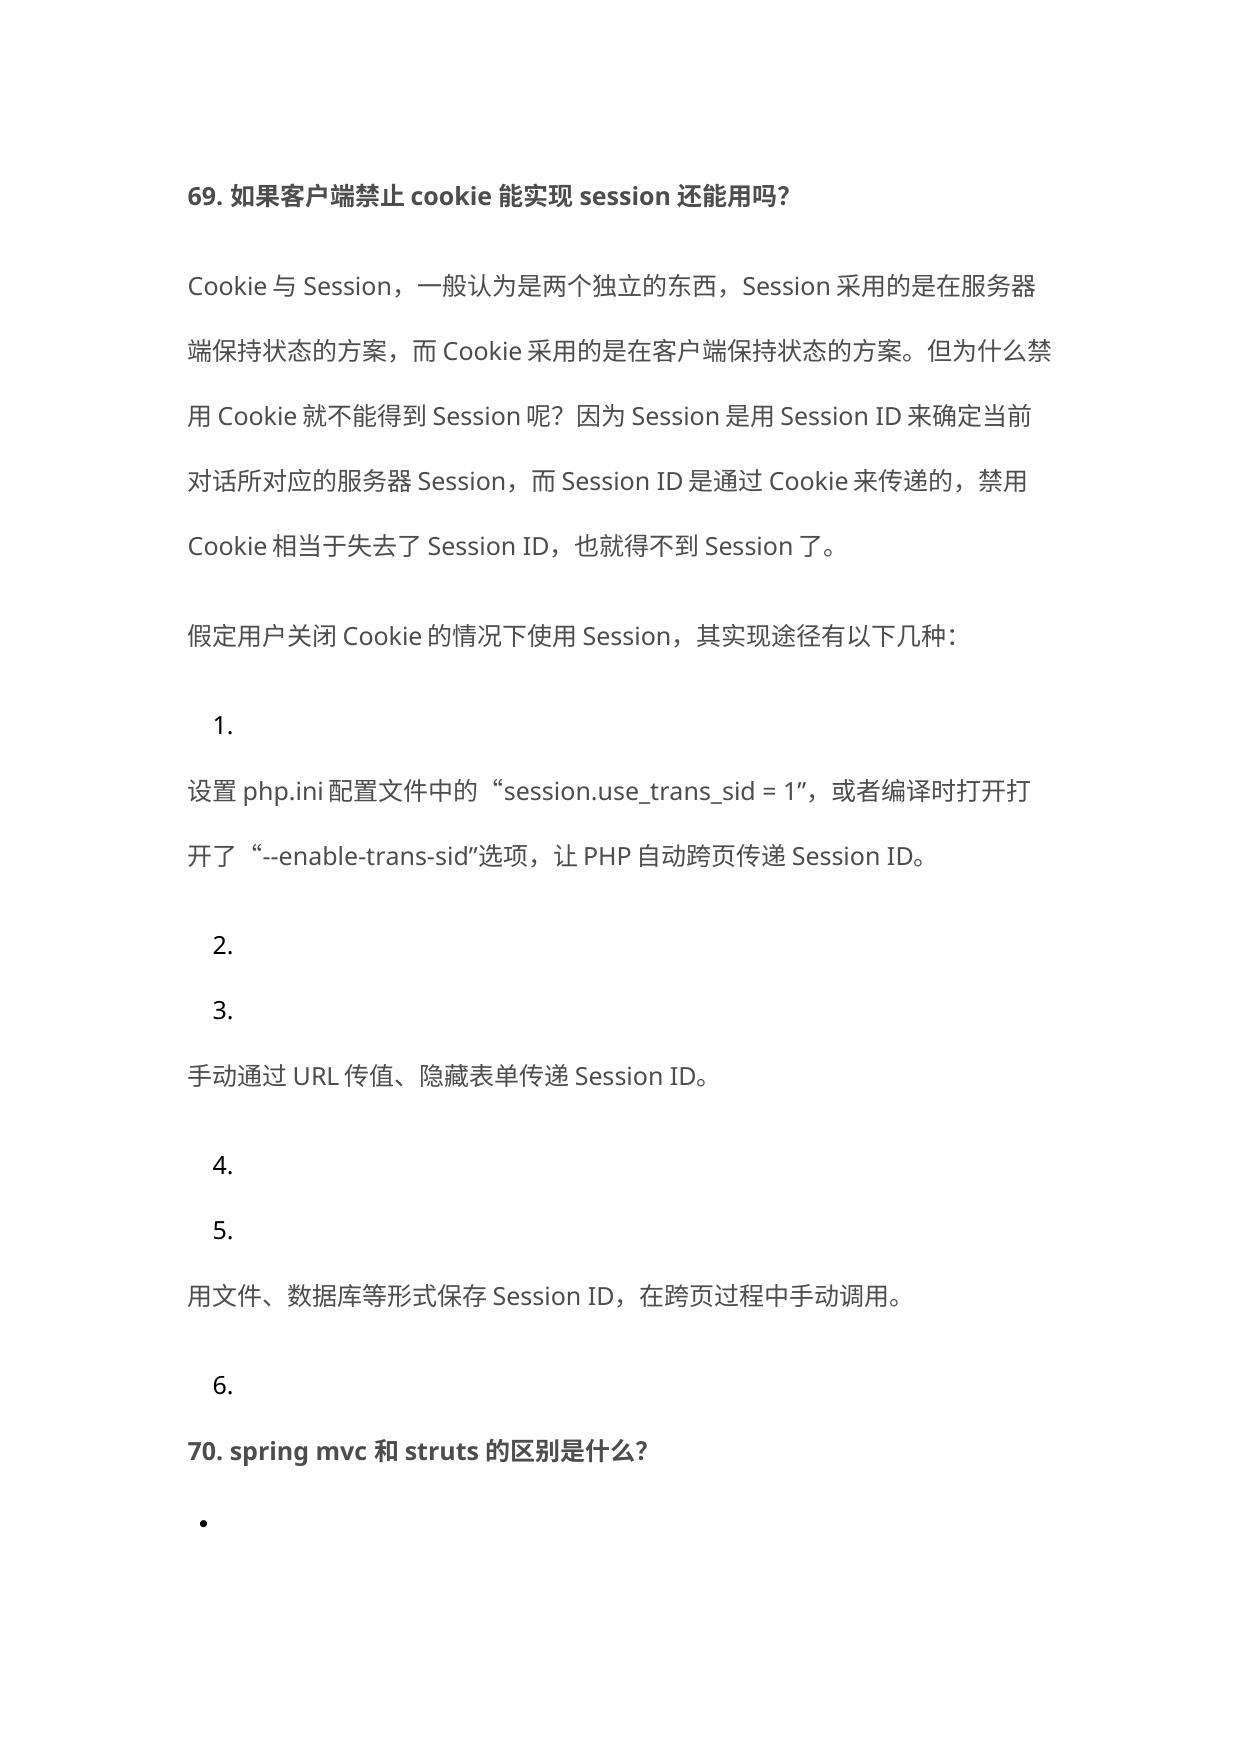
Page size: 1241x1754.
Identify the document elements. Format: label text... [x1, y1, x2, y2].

text Cookie与 Session，一般认为是两个独立的东西，Session采用的是在服务器端保持状态的方案，而Cookie采用的是在客户端保持状态的方案。但为什么禁用Cookie就不能得到Session呢？因为Session是用Session ID来确定当前对话所对应的服务器Session，而Session ID是通过Cookie来传递的，禁用Cookie相当于失去了Session ID，也就得不到Session了。 [187, 252, 1053, 577]
text 70. spring mvc 和 struts 的区别是什么？ [187, 1417, 1053, 1482]
text 假定用户关闭Cookie的情况下使用Session，其实现途径有以下几种： [187, 602, 1053, 667]
text 手动通过URL传值、隐藏表单传递Session ID。 [187, 1042, 1053, 1107]
text 用文件、数据库等形式保存Session ID，在跨页过程中手动调用。 [187, 1262, 1053, 1327]
text 69. 如果客户端禁止 cookie 能实现 session 还能用吗？ [187, 162, 1053, 227]
text 设置php.ini配置文件中的“session.use_trans_sid = 1”，或者编译时打开打开了“--enable-trans-sid”选项，让PHP自动跨页传递Session ID。 [187, 757, 1053, 887]
